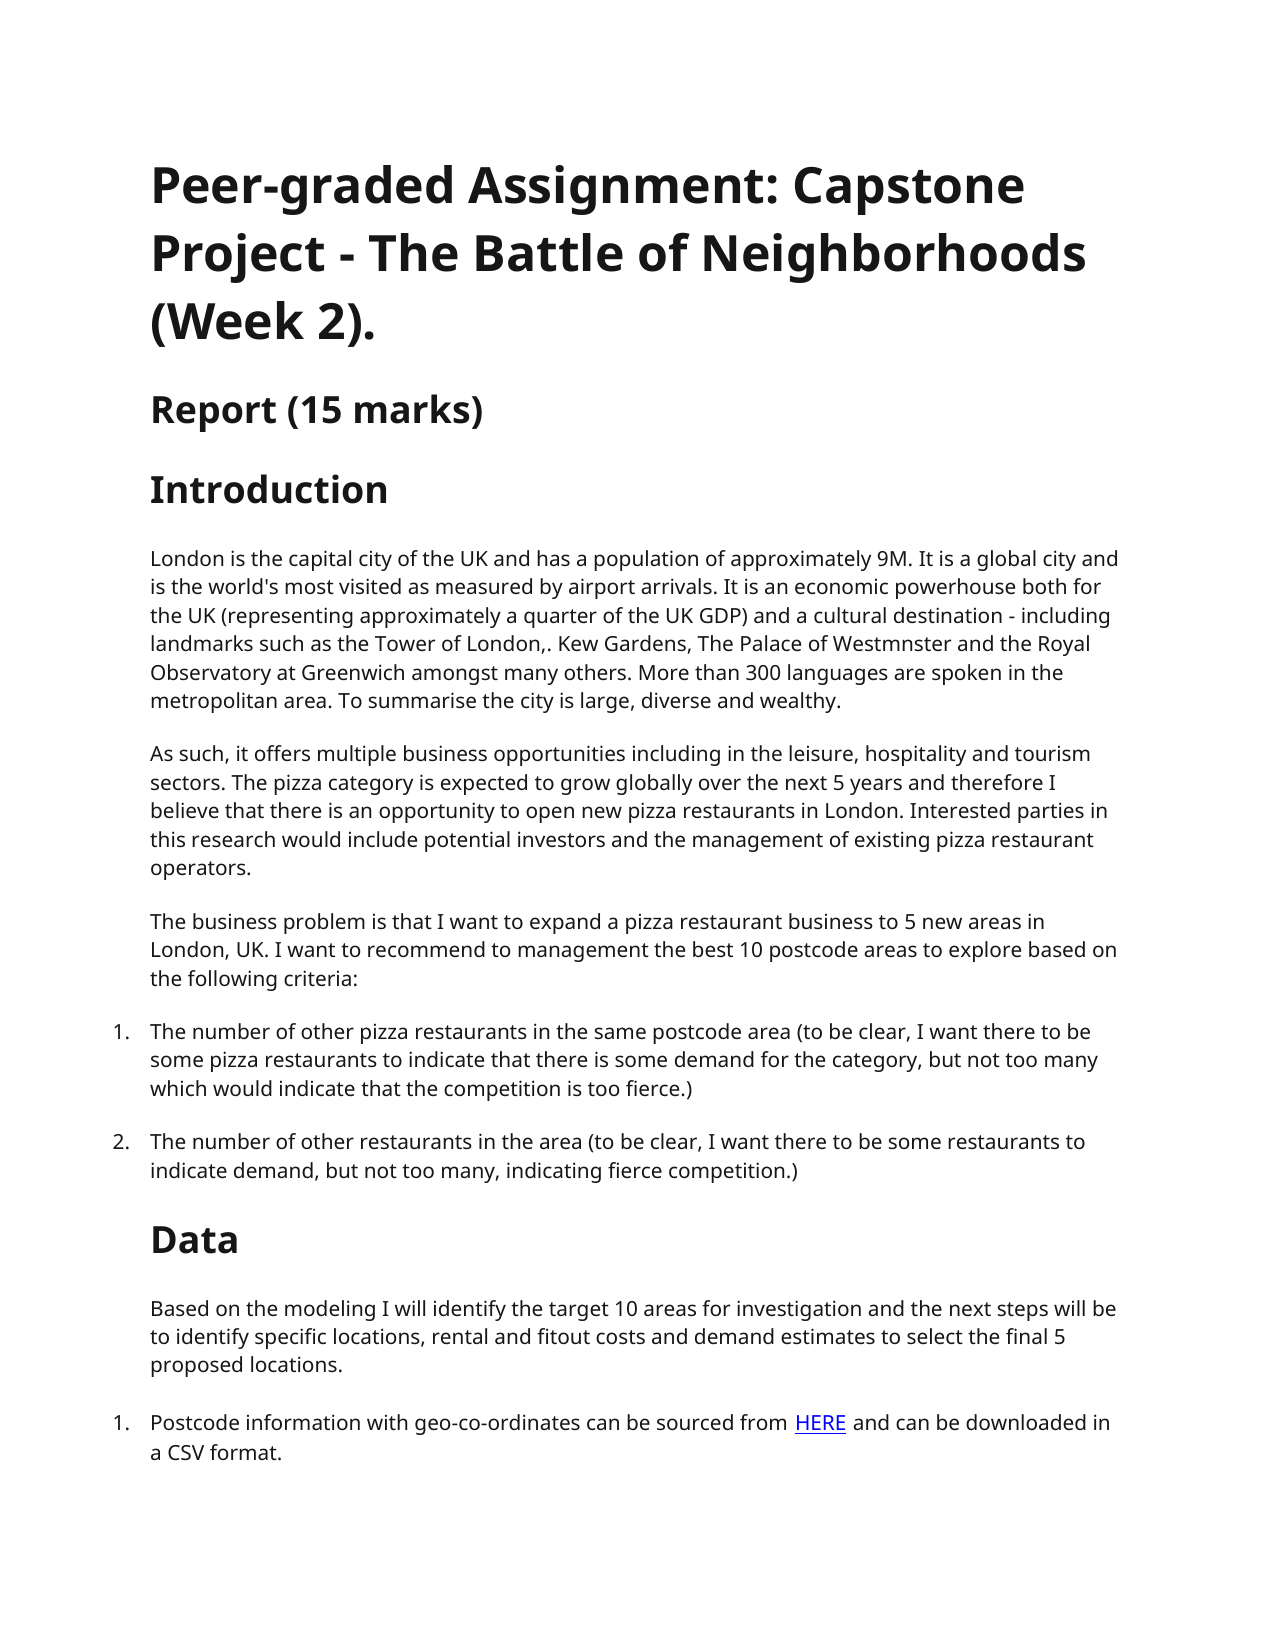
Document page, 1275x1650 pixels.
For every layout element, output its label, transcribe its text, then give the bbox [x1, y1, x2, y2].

text Introduction [150, 464, 1125, 515]
list The number of other restaurants in the area (to be clear, I want there to be some restaurants to indicate demand, but not too many, indicating fierce competition.) [112, 1127, 1125, 1184]
text London is the capital city of the UK and has a population of approximately 9M. It is a global city and is the world's most visited as measured by airport arrivals. It is an economic powerhouse both for the UK (representing approximately a quarter of the UK GDP) and a cultural destination - including landmarks such as the Tower of London,. Kew Gardens, The Palace of Westmnster and the Royal Observatory at Greenwich amongst many others. More than 300 languages are spoken in the metropolitan area. To summarise the city is large, diverse and wealthy. [150, 544, 1125, 714]
list Postcode information with geo-co-ordinates can be sourced from HERE and can be downloaded in a CSV format. [112, 1404, 1125, 1466]
list The number of other pizza restaurants in the same postcode area (to be clear, I want there to be some pizza restaurants to indicate that there is some demand for the category, but not too many which would indicate that the competition is too fierce.) [112, 1017, 1125, 1102]
text The business problem is that I want to expand a pizza restaurant business to 5 new areas in London, UK. I want to recommend to management the best 10 postcode areas to explore based on the following criteria: [150, 907, 1125, 992]
text Data [150, 1213, 1125, 1264]
text As such, it offers multiple business opportunities including in the leisure, hospitality and tourism sectors. The pizza category is expected to grow globally over the next 5 years and therefore I believe that there is an opportunity to open new pizza restaurants in London. Interested parties in this research would include potential investors and the management of existing pizza restaurant operators. [150, 739, 1125, 882]
text Report (15 marks) [150, 383, 1125, 434]
text Peer-graded Assignment: Capstone Project - The Battle of Neighborhoods (Week 2). [150, 150, 1125, 354]
text Based on the modeling I will identify the target 10 areas for investigation and the next steps will be to identify specific locations, rental and fitout costs and demand estimates to select the final 5 proposed locations. [150, 1294, 1125, 1379]
